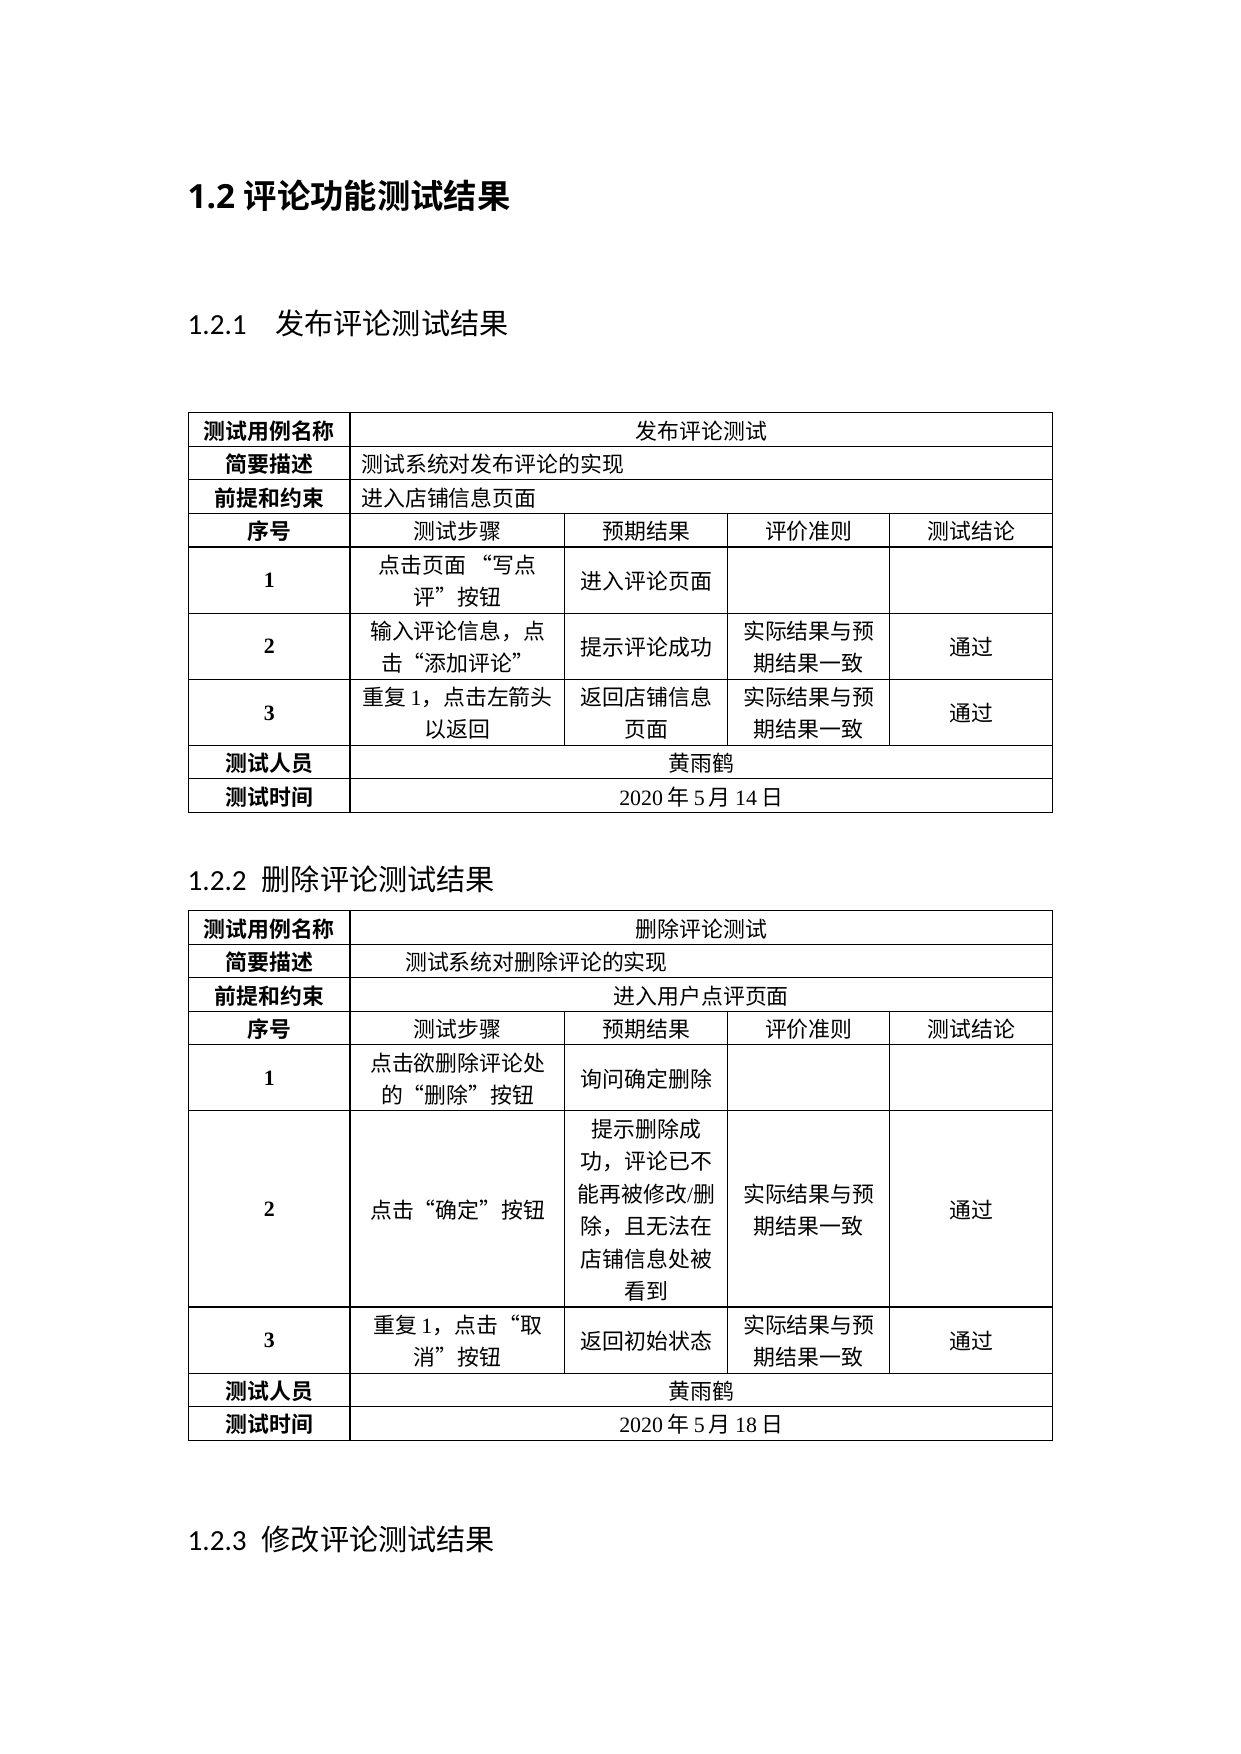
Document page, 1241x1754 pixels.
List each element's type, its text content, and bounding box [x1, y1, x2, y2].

table_cell 实际结果与预期结果一致 [728, 1111, 889, 1306]
table_cell 点击页面 “写点评”按钮 [351, 548, 564, 612]
table_cell 重复1，点击左箭头以返回 [351, 680, 564, 744]
table_cell 测试时间 [189, 1407, 349, 1439]
table_cell 预期结果 [565, 1012, 727, 1044]
table_cell 2020年5月18日 [351, 1407, 1052, 1439]
table_cell 简要描述 [189, 447, 349, 479]
list 修改评论测试结果 [187, 1506, 1053, 1571]
table_cell 通过 [890, 1111, 1052, 1306]
table_header 测试用例名称 [189, 413, 349, 446]
list 删除评论测试结果 [187, 845, 1053, 910]
table_cell 输入评论信息，点击“添加评论” [351, 614, 564, 678]
table_cell 测试人员 [189, 1374, 349, 1406]
table_cell 进入用户点评页面 [351, 978, 1052, 1011]
table_cell 进入店铺信息页面 [351, 480, 1052, 513]
table_cell 1 [189, 548, 349, 612]
table_cell 预期结果 [565, 514, 727, 546]
table_cell [890, 548, 1052, 612]
table_cell 实际结果与预期结果一致 [728, 680, 889, 744]
table_cell 返回店铺信息页面 [565, 680, 727, 744]
table_cell 简要描述 [189, 945, 349, 977]
table_cell 序号 [189, 1012, 349, 1044]
table_cell [728, 548, 889, 612]
table_header 发布评论测试 [351, 413, 1052, 446]
table_cell 测试步骤 [351, 514, 564, 546]
table_cell 评价准则 [728, 514, 889, 546]
table_cell 实际结果与预期结果一致 [728, 614, 889, 678]
table_cell 1 [189, 1045, 349, 1110]
table_cell 实际结果与预期结果一致 [728, 1308, 889, 1372]
table_cell 3 [189, 1308, 349, 1372]
table_cell 黄雨鹤 [351, 746, 1052, 778]
table_header 删除评论测试 [351, 911, 1052, 944]
table_header 测试用例名称 [189, 911, 349, 944]
table_cell 前提和约束 [189, 978, 349, 1011]
table_cell 重复1，点击“取消”按钮 [351, 1308, 564, 1372]
table_cell 提示评论成功 [565, 614, 727, 678]
subtitle 1.2 评论功能测试结果 [187, 162, 1053, 227]
table_cell [890, 1045, 1052, 1110]
table_cell 测试系统对删除评论的实现 [351, 945, 1052, 977]
table_cell 前提和约束 [189, 480, 349, 513]
table_cell 测试步骤 [351, 1012, 564, 1044]
table_cell 2 [189, 1111, 349, 1306]
subtitle 发布评论测试结果 [187, 289, 1053, 354]
table_cell 3 [189, 680, 349, 744]
table_cell [728, 1045, 889, 1110]
table_cell 测试人员 [189, 746, 349, 778]
table_cell 进入评论页面 [565, 548, 727, 612]
table_cell 通过 [890, 680, 1052, 744]
table_cell 点击欲删除评论处的“删除”按钮 [351, 1045, 564, 1110]
table_cell 2020年5月14日 [351, 779, 1052, 812]
table_cell 黄雨鹤 [351, 1374, 1052, 1406]
table_cell 返回初始状态 [565, 1308, 727, 1372]
table_cell 测试系统对发布评论的实现 [351, 447, 1052, 479]
table_cell 评价准则 [728, 1012, 889, 1044]
table_cell 询问确定删除 [565, 1045, 727, 1110]
table_cell 通过 [890, 1308, 1052, 1372]
table_cell 序号 [189, 514, 349, 546]
table_cell 测试时间 [189, 779, 349, 812]
table_cell 点击“确定”按钮 [351, 1111, 564, 1306]
table_cell 测试结论 [890, 514, 1052, 546]
table_cell 提示删除成功，评论已不能再被修改/删除，且无法在店铺信息处被看到 [565, 1111, 727, 1306]
table_cell 2 [189, 614, 349, 678]
table_cell 通过 [890, 614, 1052, 678]
table_cell 测试结论 [890, 1012, 1052, 1044]
